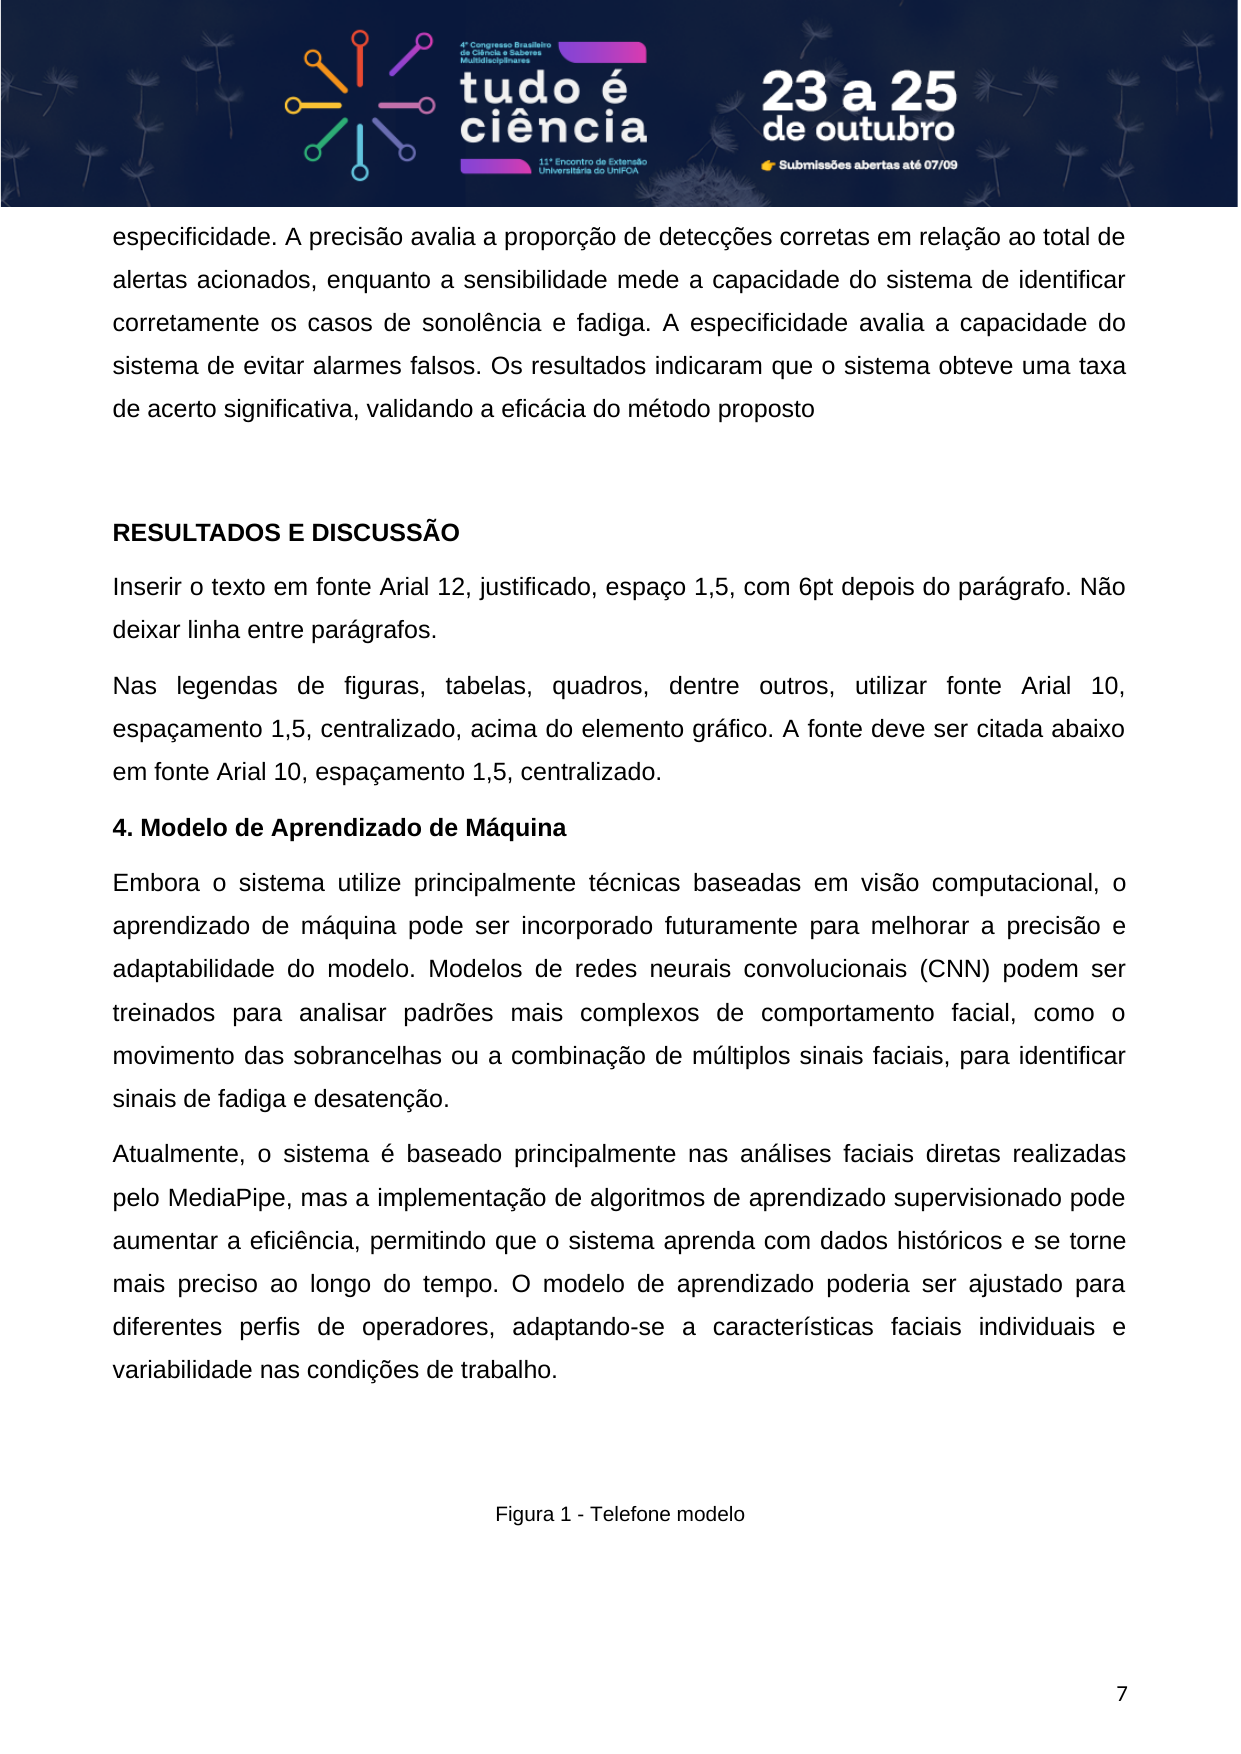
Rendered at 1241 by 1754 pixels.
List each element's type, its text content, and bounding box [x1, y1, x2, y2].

text 4. Modelo de Aprendizado de Máquina [112, 812, 1128, 841]
text Nas legendas de figuras, tabelas, quadros, dentre outros, utilizar fonte Arial 10, espaçamento 1,5, centralizado, acima do elemento gráfico. A fonte deve ser citada abaixo em fonte Arial 10, espaçamento 1,5, centralizado. [112, 671, 1128, 786]
text Atualmente, o sistema é baseado principalmente nas análises faciais diretas realizadas pelo MediaPipe, mas a implementação de algoritmos de aprendizado supervisionado pode aumentar a eficiência, permitindo que o sistema aprenda com dados históricos e se torne mais preciso ao longo do tempo. O modelo de aprendizado poderia ser ajustado para diferentes perfis de operadores, adaptando-se a características faciais individuais e variabilidade nas condições de trabalho. [112, 1139, 1128, 1384]
text Embora o sistema utilize principalmente técnicas baseadas em visão computacional, o aprendizado de máquina pode ser incorporado futuramente para melhorar a precisão e adaptabilidade do modelo. Modelos de redes neurais convolucionais (CNN) podem ser treinados para analisar padrões mais complexos de comportamento facial, como o movimento das sobrancelhas ou a combinação de múltiplos sinais faciais, para identificar sinais de fadiga e desatenção. [112, 868, 1128, 1112]
picture [0, 0, 1236, 206]
subtitle RESULTADOS E DISCUSSÃO [112, 518, 1128, 547]
text Inserir o texto em fonte Arial 12, justificado, espaço 1,5, com 6pt depois do parágrafo. Não deixar linha entre parágrafos. [112, 572, 1128, 644]
